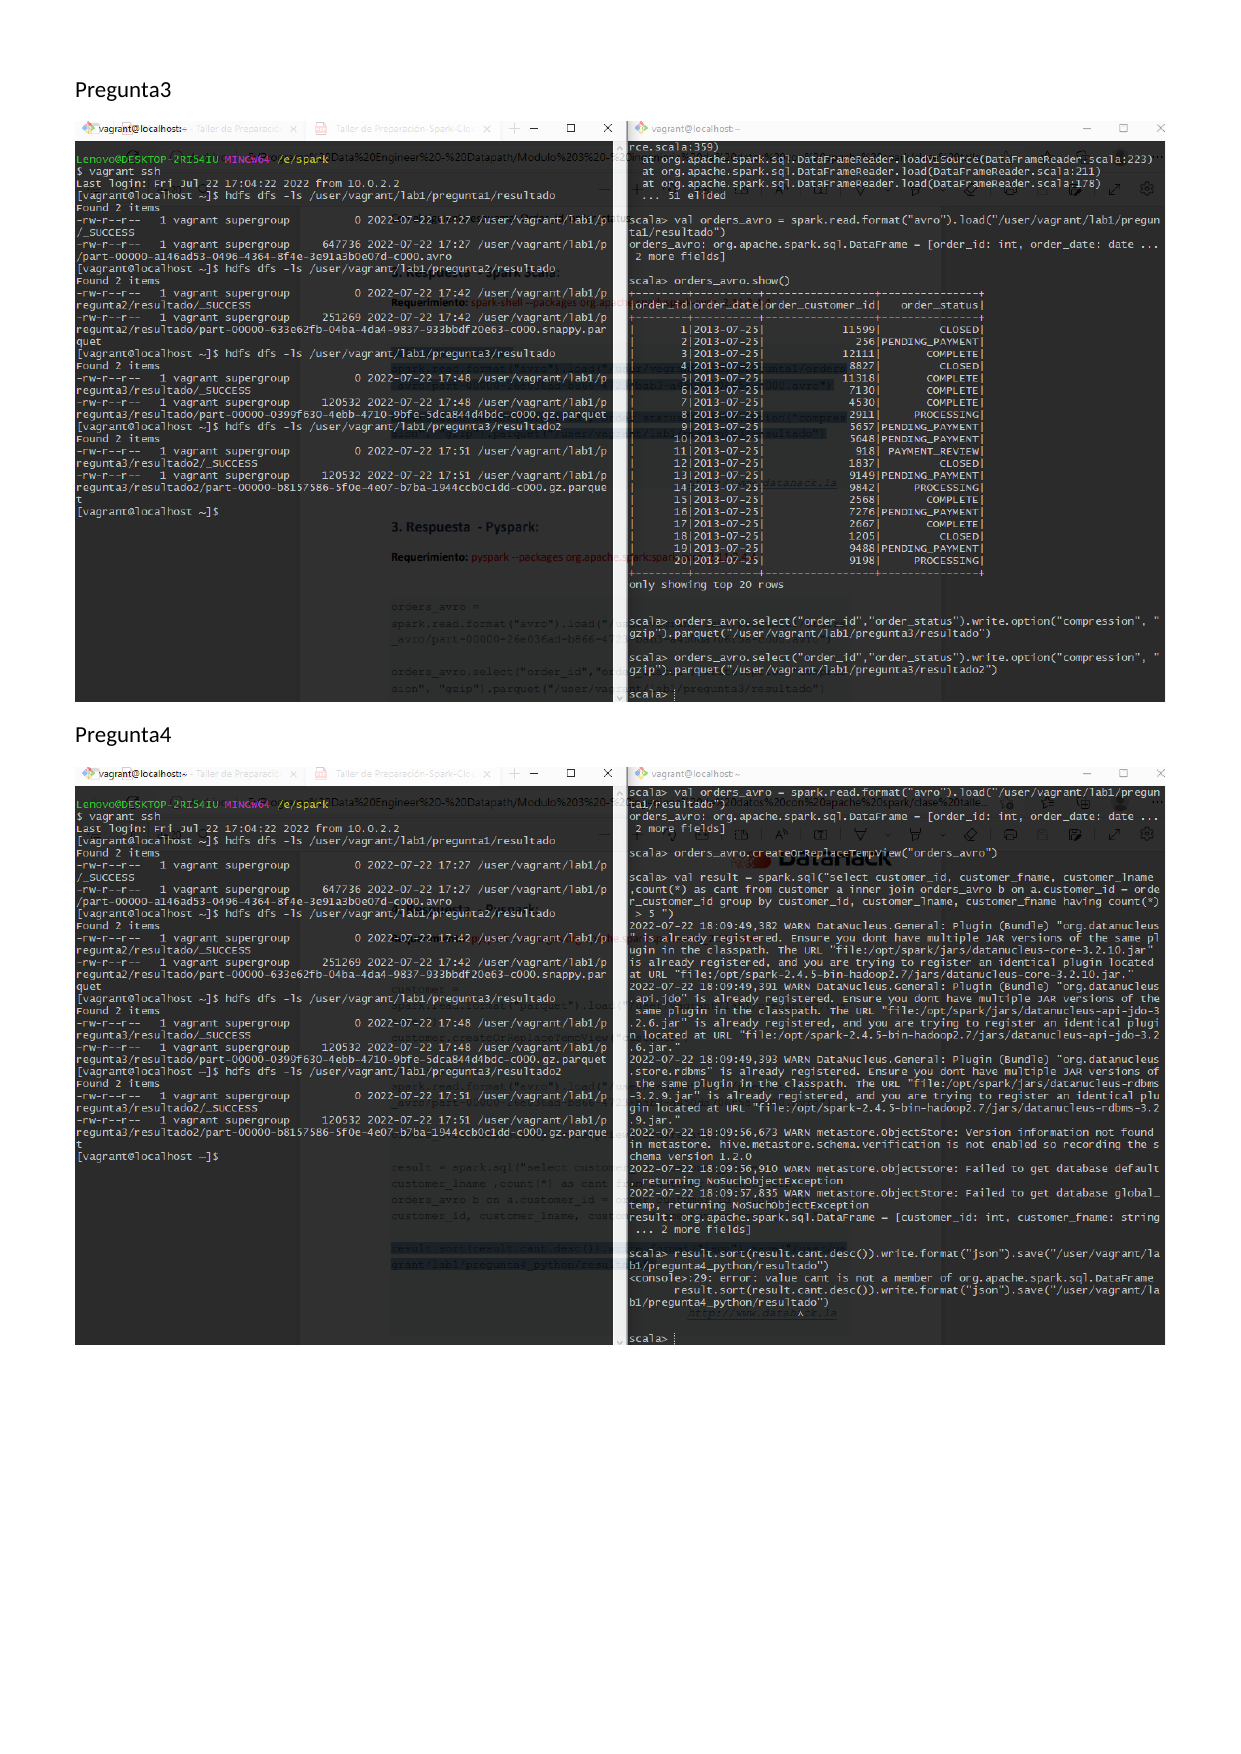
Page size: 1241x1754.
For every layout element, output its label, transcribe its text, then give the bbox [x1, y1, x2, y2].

text Pregunta4 [75, 721, 1165, 749]
text Pregunta3 [75, 75, 1165, 103]
